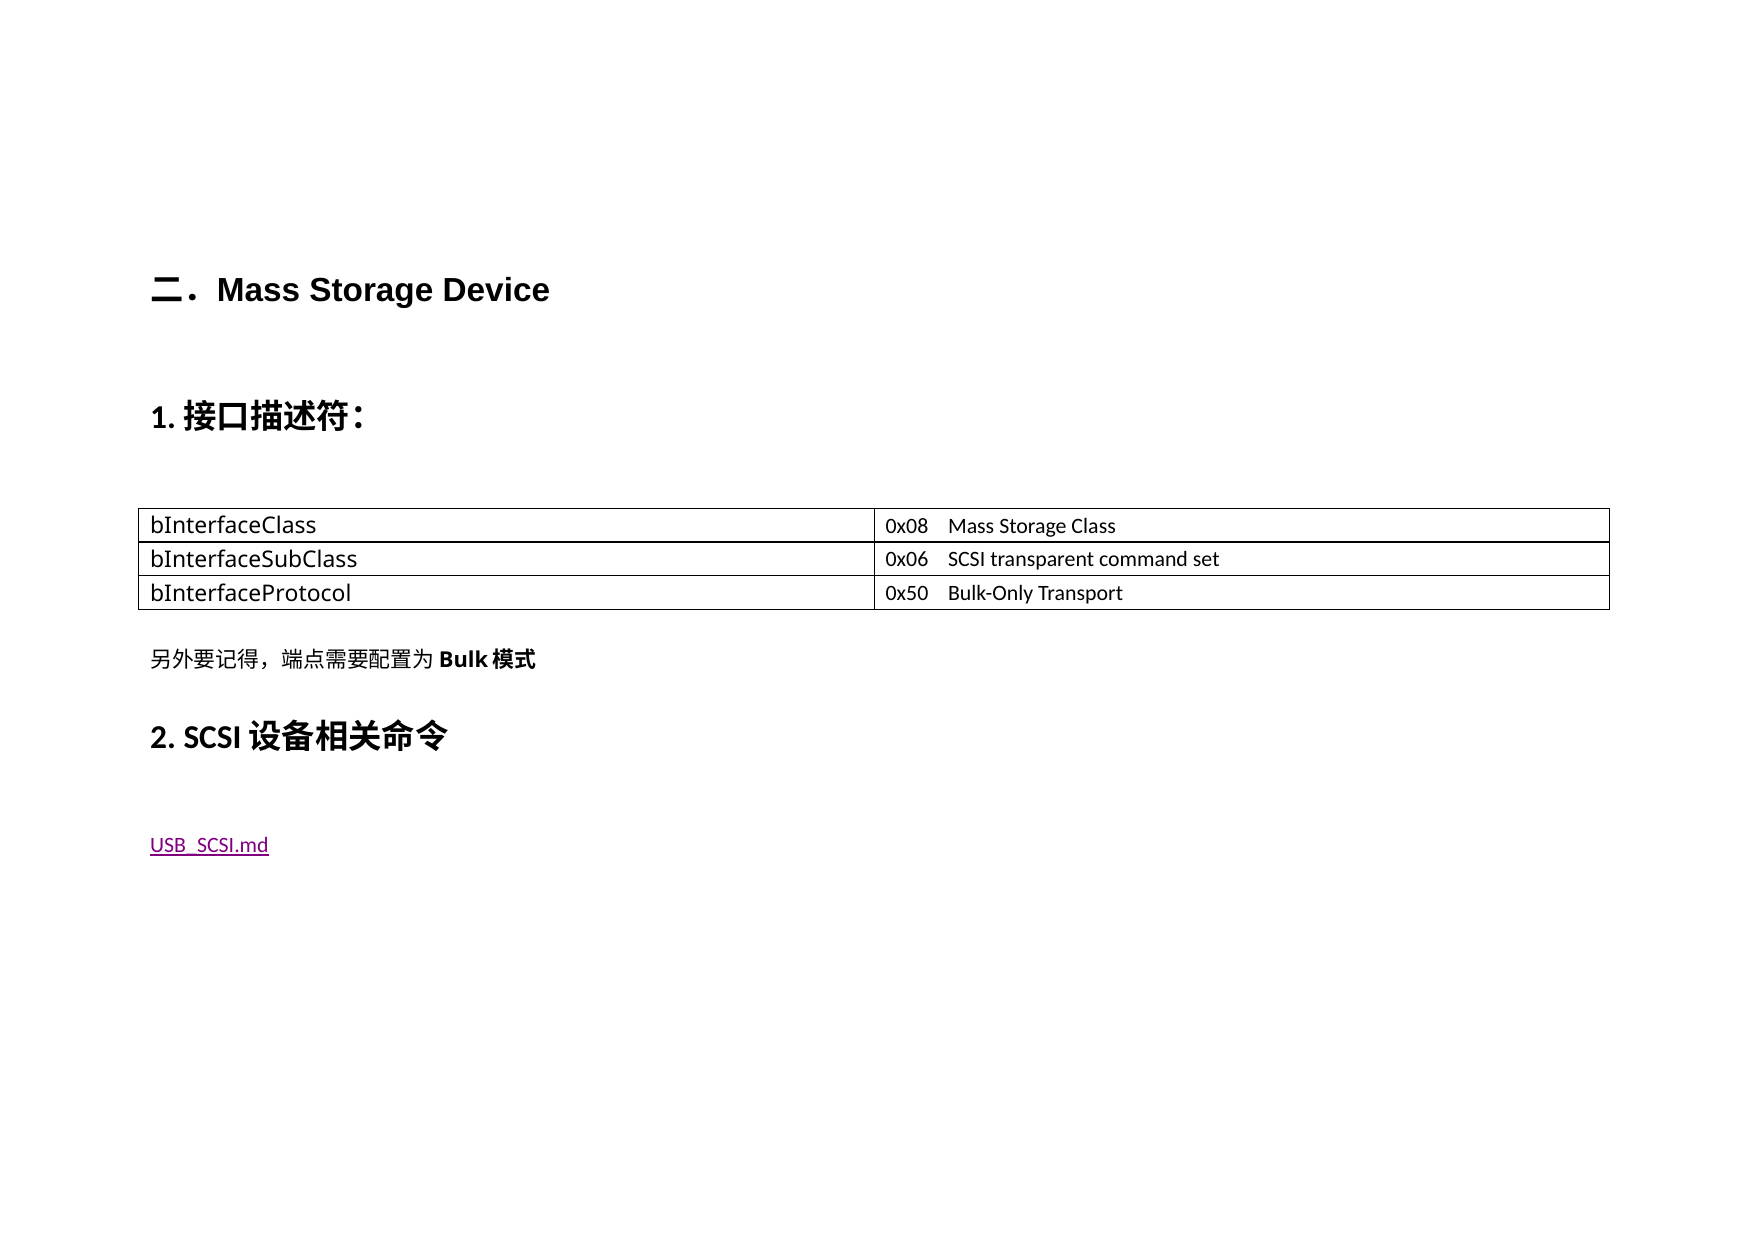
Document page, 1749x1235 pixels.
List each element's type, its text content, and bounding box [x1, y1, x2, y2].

text 另外要记得，端点需要配置为Bulk模式 [150, 642, 1598, 674]
text USB_SCSI.md [150, 828, 1598, 861]
table_cell bInterfaceProtocol [139, 576, 874, 608]
table_cell 0x50 Bulk-Only Transport [875, 576, 1609, 608]
subtitle Mass Storage Device [150, 254, 1598, 319]
table_cell bInterfaceSubClass [139, 543, 874, 575]
subtitle 接口描述符： [150, 381, 1598, 446]
table_header bInterfaceClass [139, 509, 874, 541]
table_cell 0x06 SCSI transparent command set [875, 543, 1609, 575]
subtitle SCSI设备相关命令 [150, 702, 1598, 767]
table_header 0x08 Mass Storage Class [875, 509, 1609, 541]
